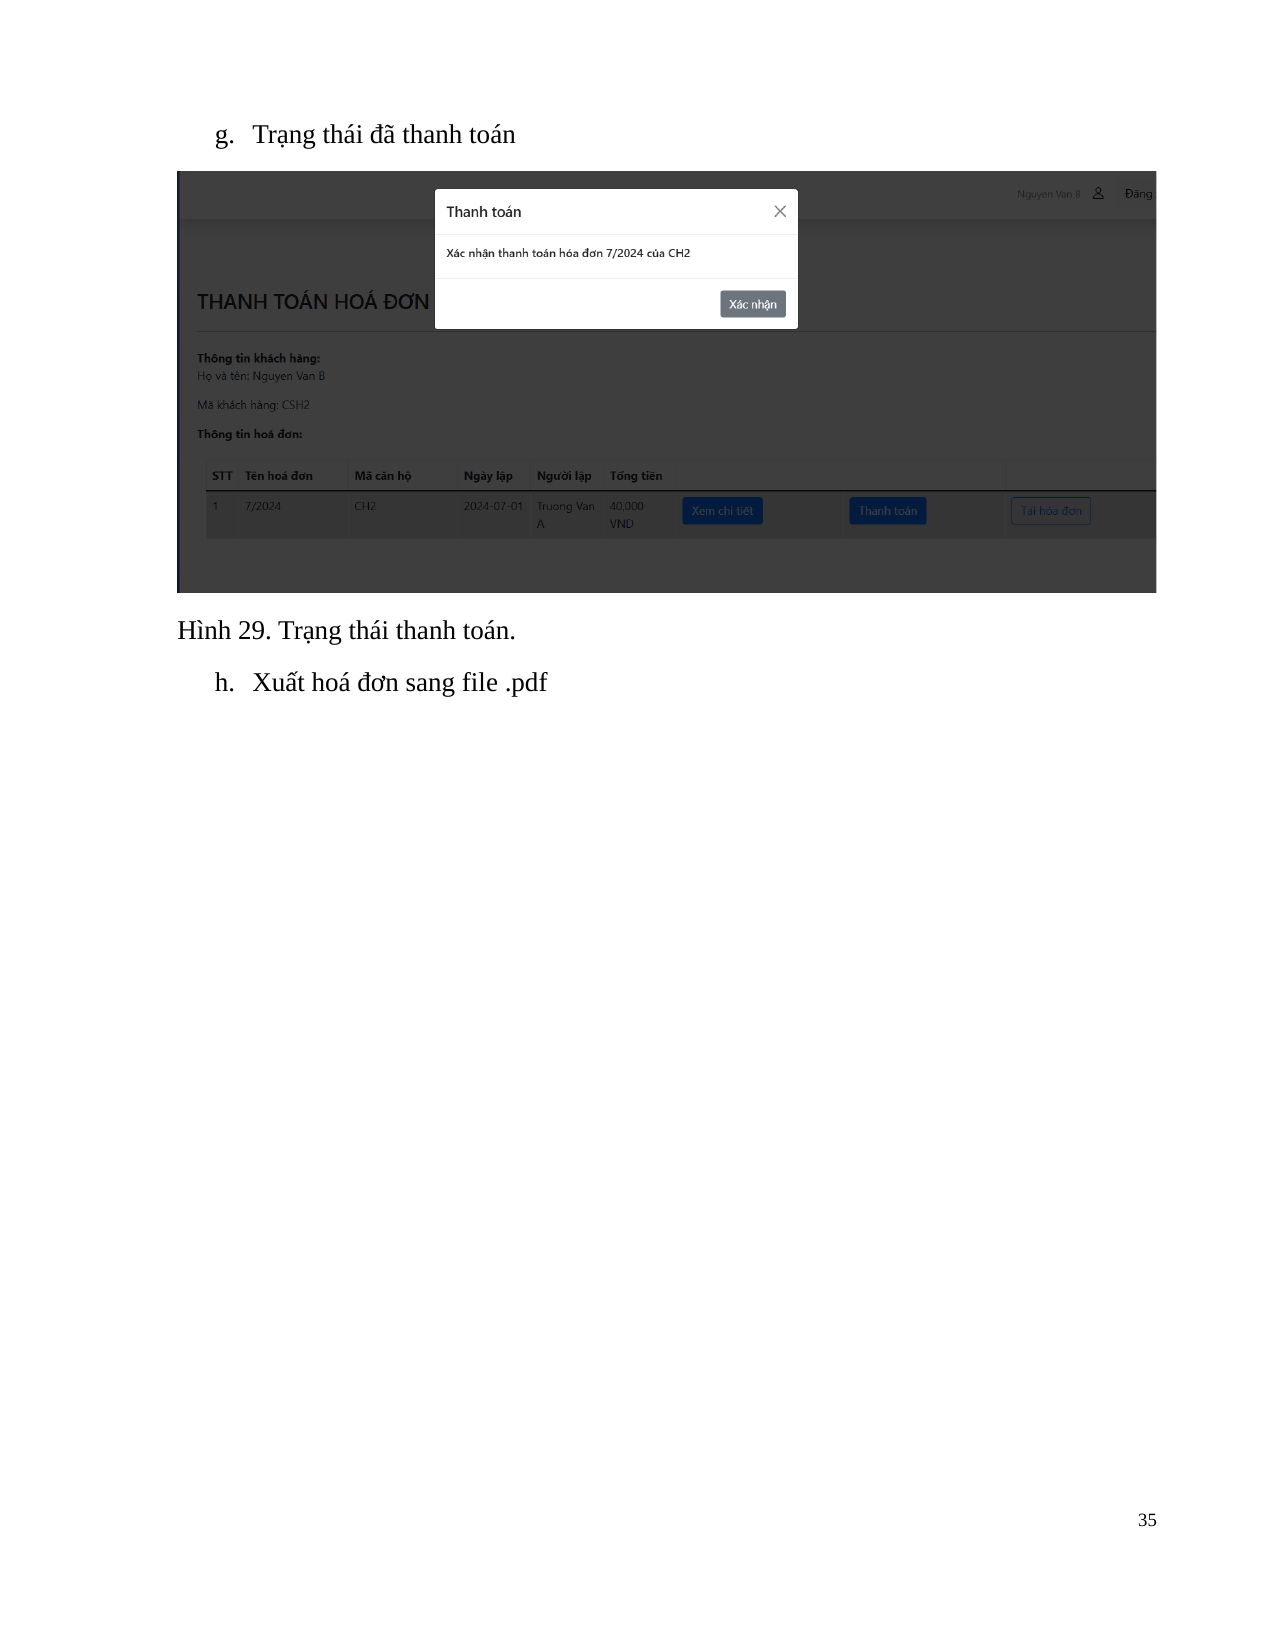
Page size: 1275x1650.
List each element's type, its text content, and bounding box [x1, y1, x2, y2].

list Xuất hoá đơn sang file .pdf [214, 666, 1156, 697]
text Hình 29. Trạng thái thanh toán. [177, 614, 1156, 645]
list Trạng thái đã thanh toán [214, 118, 1156, 150]
picture [177, 171, 1157, 593]
